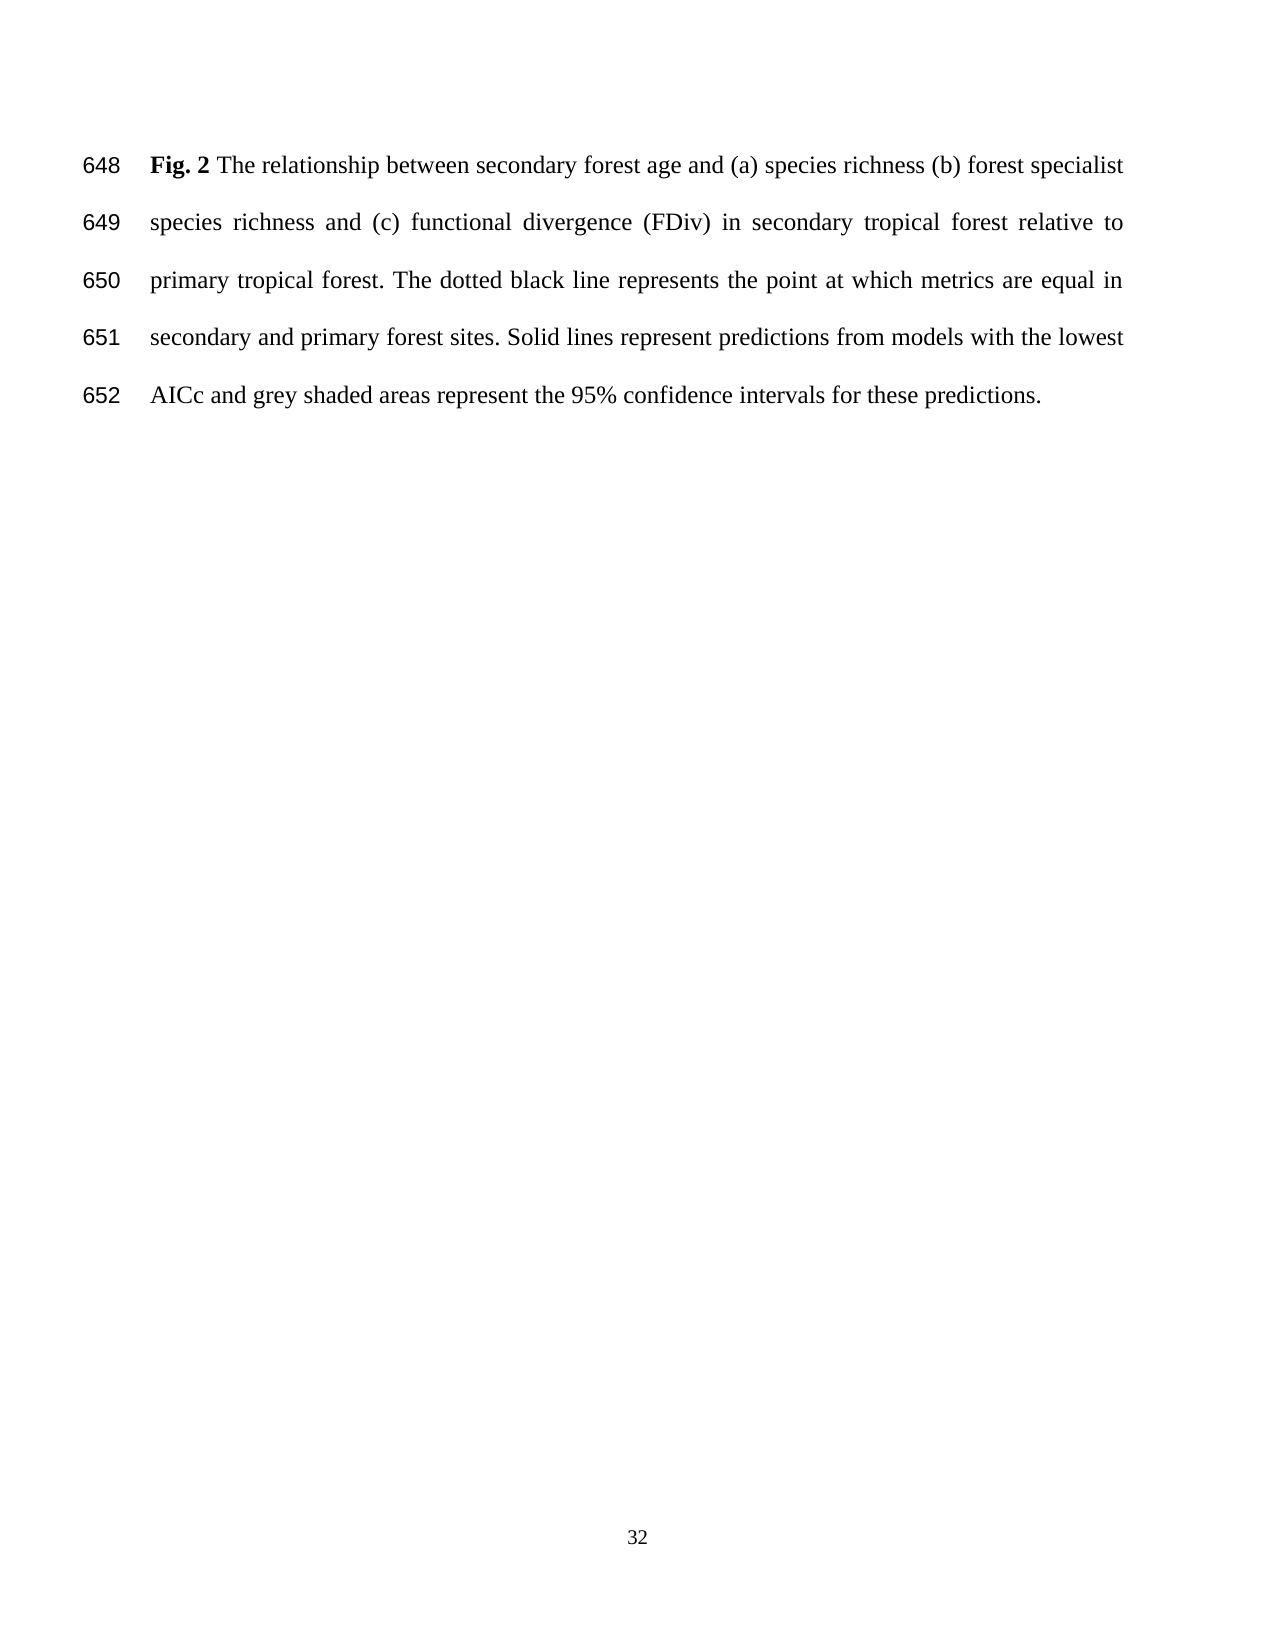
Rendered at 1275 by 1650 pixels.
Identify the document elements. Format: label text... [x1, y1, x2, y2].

text Fig. 2 The relationship between secondary forest age and (a) species richness (b) forest specialist species richness and (c) functional divergence (FDiv) in secondary tropical forest relative to primary tropical forest. The dotted black line represents the point at which metrics are equal in secondary and primary forest sites. Solid lines represent predictions from models with the lowest AICc and grey shaded areas represent the 95% confidence intervals for these predictions. [150, 150, 1125, 409]
